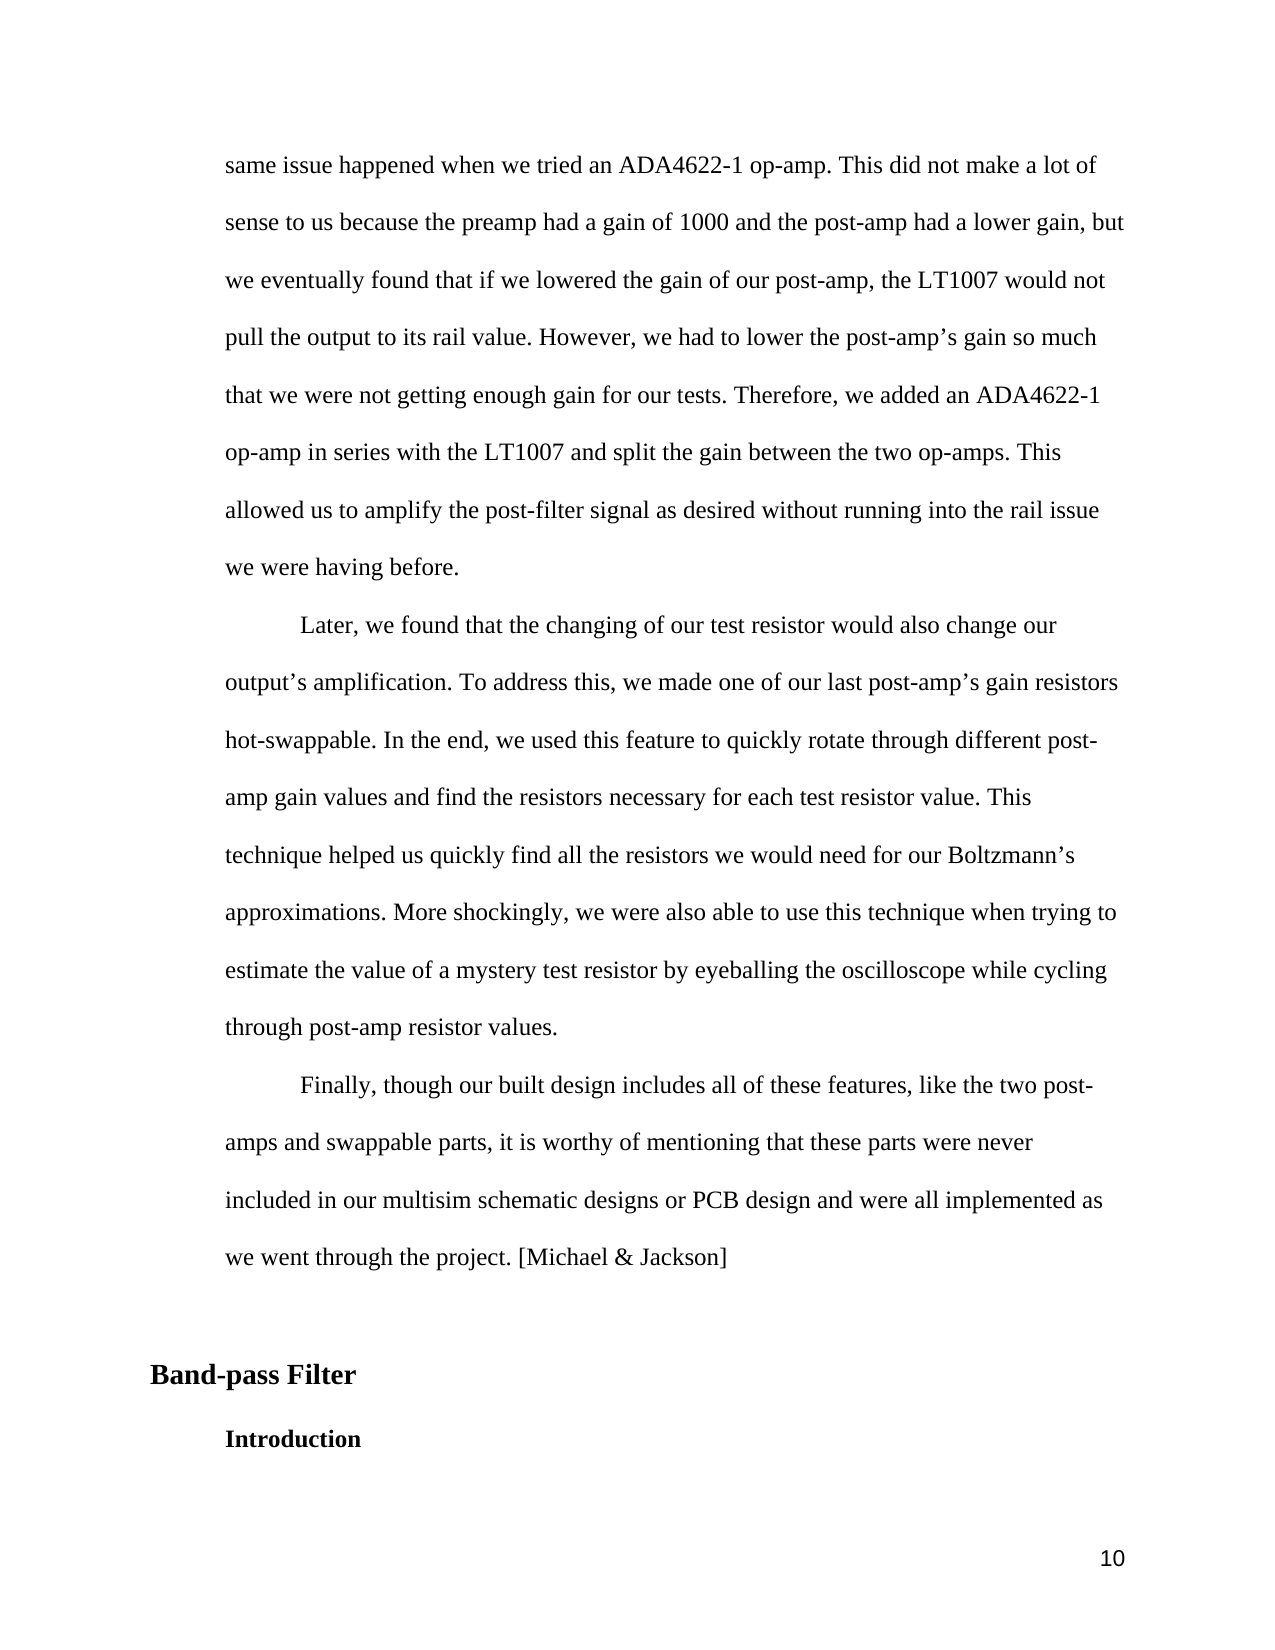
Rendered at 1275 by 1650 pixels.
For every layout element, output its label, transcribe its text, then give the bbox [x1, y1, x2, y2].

text Later, we found that the changing of our test resistor would also change our output’s amplification. To address this, we made one of our last post-amp’s gain resistors hot-swappable. In the end, we used this feature to quickly rotate through different post-amp gain values and find the resistors necessary for each test resistor value. This technique helped us quickly find all the resistors we would need for our Boltzmann’s approximations. More shockingly, we were also able to use this technique when trying to estimate the value of a mystery test resistor by eyeballing the oscilloscope while cycling through post-amp resistor values. [225, 610, 1125, 1041]
text Band-pass Filter [150, 1357, 1125, 1391]
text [225, 150, 1125, 581]
text Introduction [150, 1424, 1125, 1453]
text Finally, though our built design includes all of these features, like the two post-amps and swappable parts, it is worthy of mentioning that these parts were never included in our multisim schematic designs or PCB design and were all implemented as we went through the project. [Michael & Jackson] [225, 1070, 1125, 1271]
